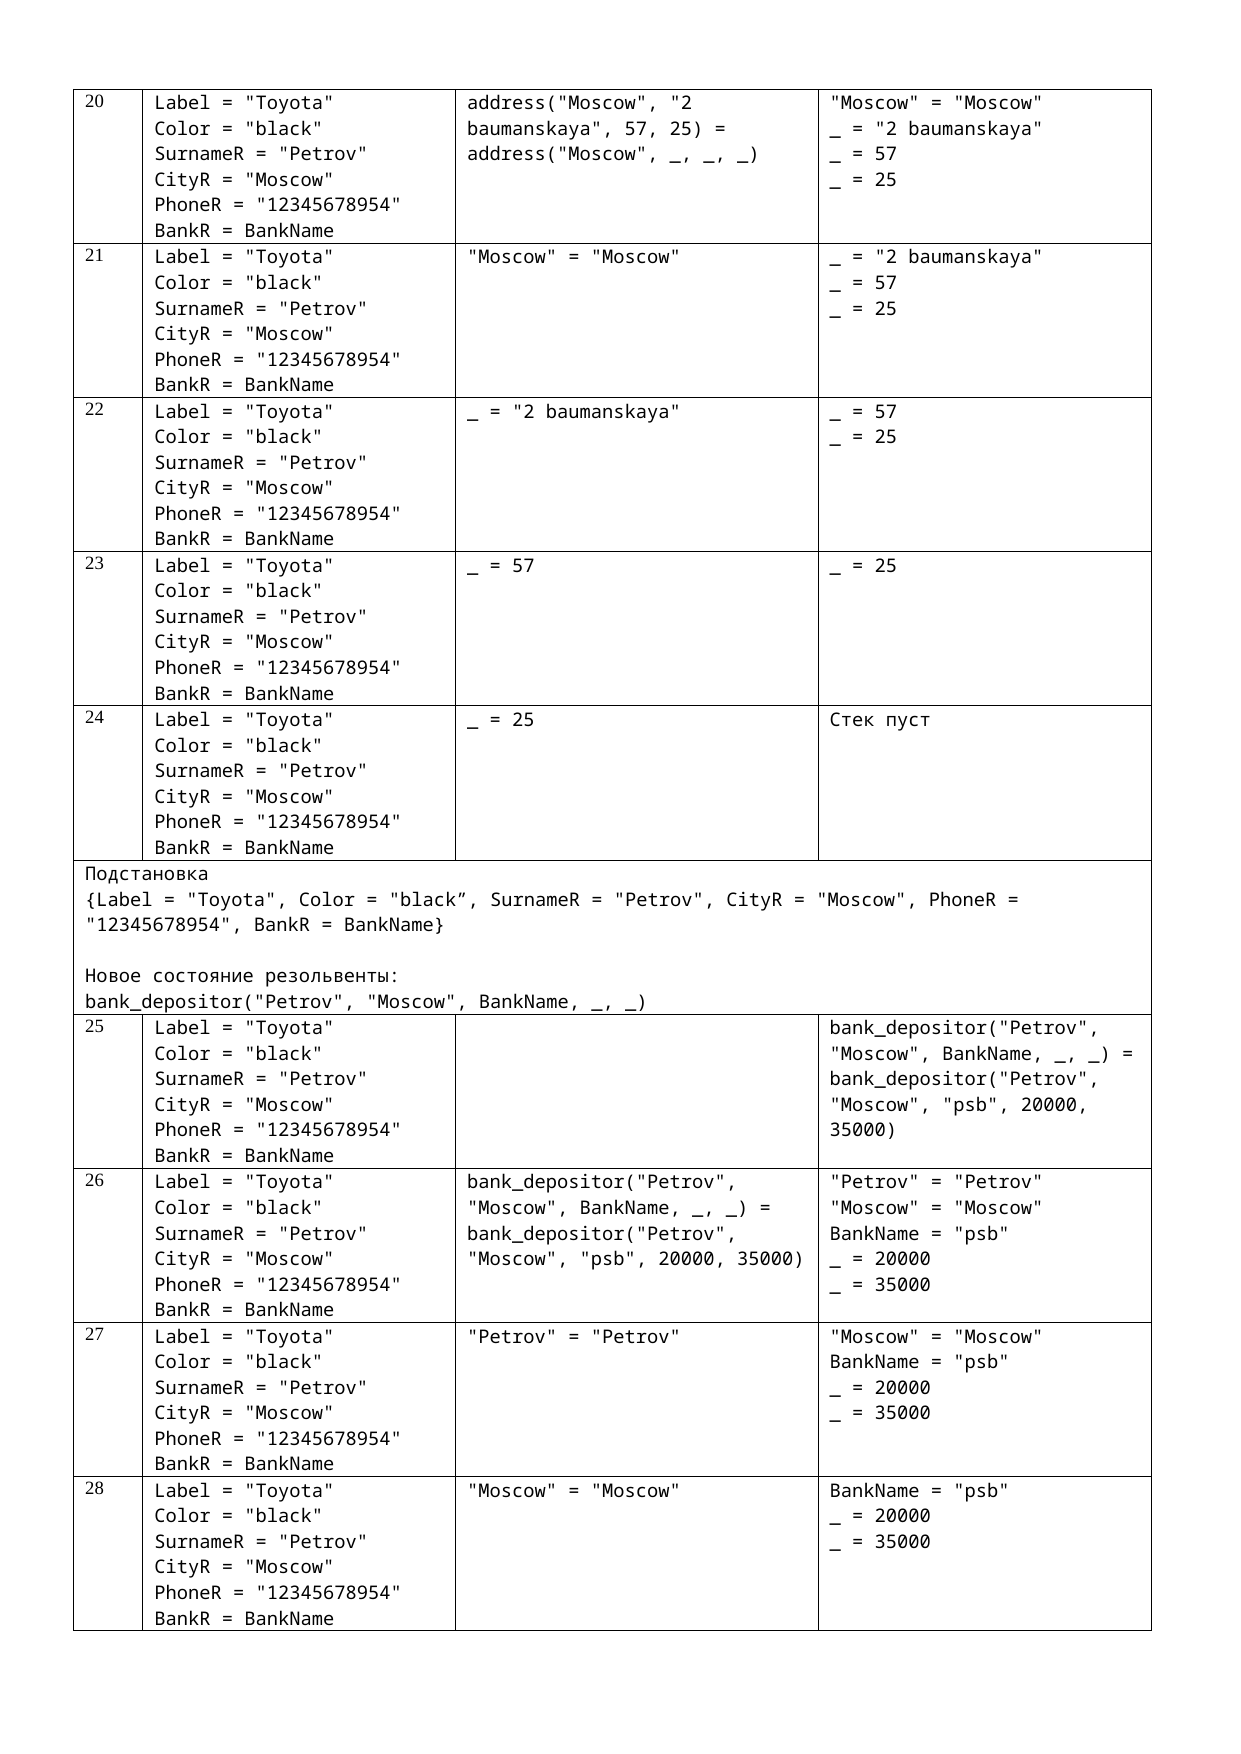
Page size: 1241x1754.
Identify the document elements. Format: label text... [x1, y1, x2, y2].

table_cell Label = "Toyota" Color = "black" SurnameR = "Petrov" CityR = "Moscow" PhoneR = "12345678954" BankR = BankName [143, 398, 455, 551]
table_cell Стек пуст [819, 706, 1151, 859]
table_cell 24 [74, 706, 142, 859]
table_cell bank_depositor("Petrov", "Moscow", BankName, _, _) = bank_depositor("Petrov", "Moscow", "psb", 20000, 35000) [456, 1169, 818, 1322]
table_cell _ = 25 [819, 552, 1151, 705]
table_cell [456, 1015, 818, 1168]
table_cell Label = "Toyota" Color = "black" SurnameR = "Petrov" CityR = "Moscow" PhoneR = "12345678954" BankR = BankName [143, 1323, 455, 1476]
table_cell "Moscow" = "Moscow" BankName = "psb" _ = 20000 _ = 35000 [819, 1323, 1151, 1476]
table_cell Label = "Toyota" Color = "black" SurnameR = "Petrov" CityR = "Moscow" PhoneR = "12345678954" BankR = BankName [143, 1477, 455, 1630]
table_cell Label = "Toyota" Color = "black" SurnameR = "Petrov" CityR = "Moscow" PhoneR = "12345678954" BankR = BankName [143, 1169, 455, 1322]
table_cell 26 [74, 1169, 142, 1322]
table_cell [143, 90, 455, 243]
table_cell Label = "Toyota" Color = "black" SurnameR = "Petrov" CityR = "Moscow" PhoneR = "12345678954" BankR = BankName [143, 244, 455, 397]
table_cell _ = 57 [456, 552, 818, 705]
table_cell BankName = "psb" _ = 20000 _ = 35000 [819, 1477, 1151, 1630]
table_cell _ = 25 [456, 706, 818, 859]
table_cell 25 [74, 1015, 142, 1168]
table_cell Подстановка {Label = "Toyota", Color = "black”, SurnameR = "Petrov", CityR = "Moscow", PhoneR = "12345678954", BankR = BankName} Новое состояние резольвенты: bank_depositor("Petrov", "Moscow", BankName, _, _) [74, 861, 1151, 1014]
table_cell 28 [74, 1477, 142, 1630]
table_cell 22 [74, 398, 142, 551]
table_cell address("Moscow", "2 baumanskaya", 57, 25) = address("Moscow", _, _, _) [456, 90, 818, 243]
table_cell _ = 57 _ = 25 [819, 398, 1151, 551]
table_cell 21 [74, 244, 142, 397]
table_cell _ = "2 baumanskaya" _ = 57 _ = 25 [819, 244, 1151, 397]
table_cell "Moscow" = "Moscow" [456, 1477, 818, 1630]
table_cell "Petrov" = "Petrov" [456, 1323, 818, 1476]
table_cell "Petrov" = "Petrov" "Moscow" = "Moscow" BankName = "psb" _ = 20000 _ = 35000 [819, 1169, 1151, 1322]
table_cell 23 [74, 552, 142, 705]
table_cell "Moscow" = "Moscow" [456, 244, 818, 397]
table_cell Label = "Toyota" Color = "black" SurnameR = "Petrov" CityR = "Moscow" PhoneR = "12345678954" BankR = BankName [143, 1015, 455, 1168]
table_cell "Moscow" = "Moscow" _ = "2 baumanskaya" _ = 57 _ = 25 [819, 90, 1151, 243]
table_cell bank_depositor("Petrov", "Moscow", BankName, _, _) = bank_depositor("Petrov", "Moscow", "psb", 20000, 35000) [819, 1015, 1151, 1168]
table_cell Label = "Toyota" Color = "black" SurnameR = "Petrov" CityR = "Moscow" PhoneR = "12345678954" BankR = BankName [143, 706, 455, 859]
table_cell _ = "2 baumanskaya" [456, 398, 818, 551]
table_cell 27 [74, 1323, 142, 1476]
table_cell Label = "Toyota" Color = "black" SurnameR = "Petrov" CityR = "Moscow" PhoneR = "12345678954" BankR = BankName [143, 552, 455, 705]
table_cell 20 [74, 90, 142, 243]
